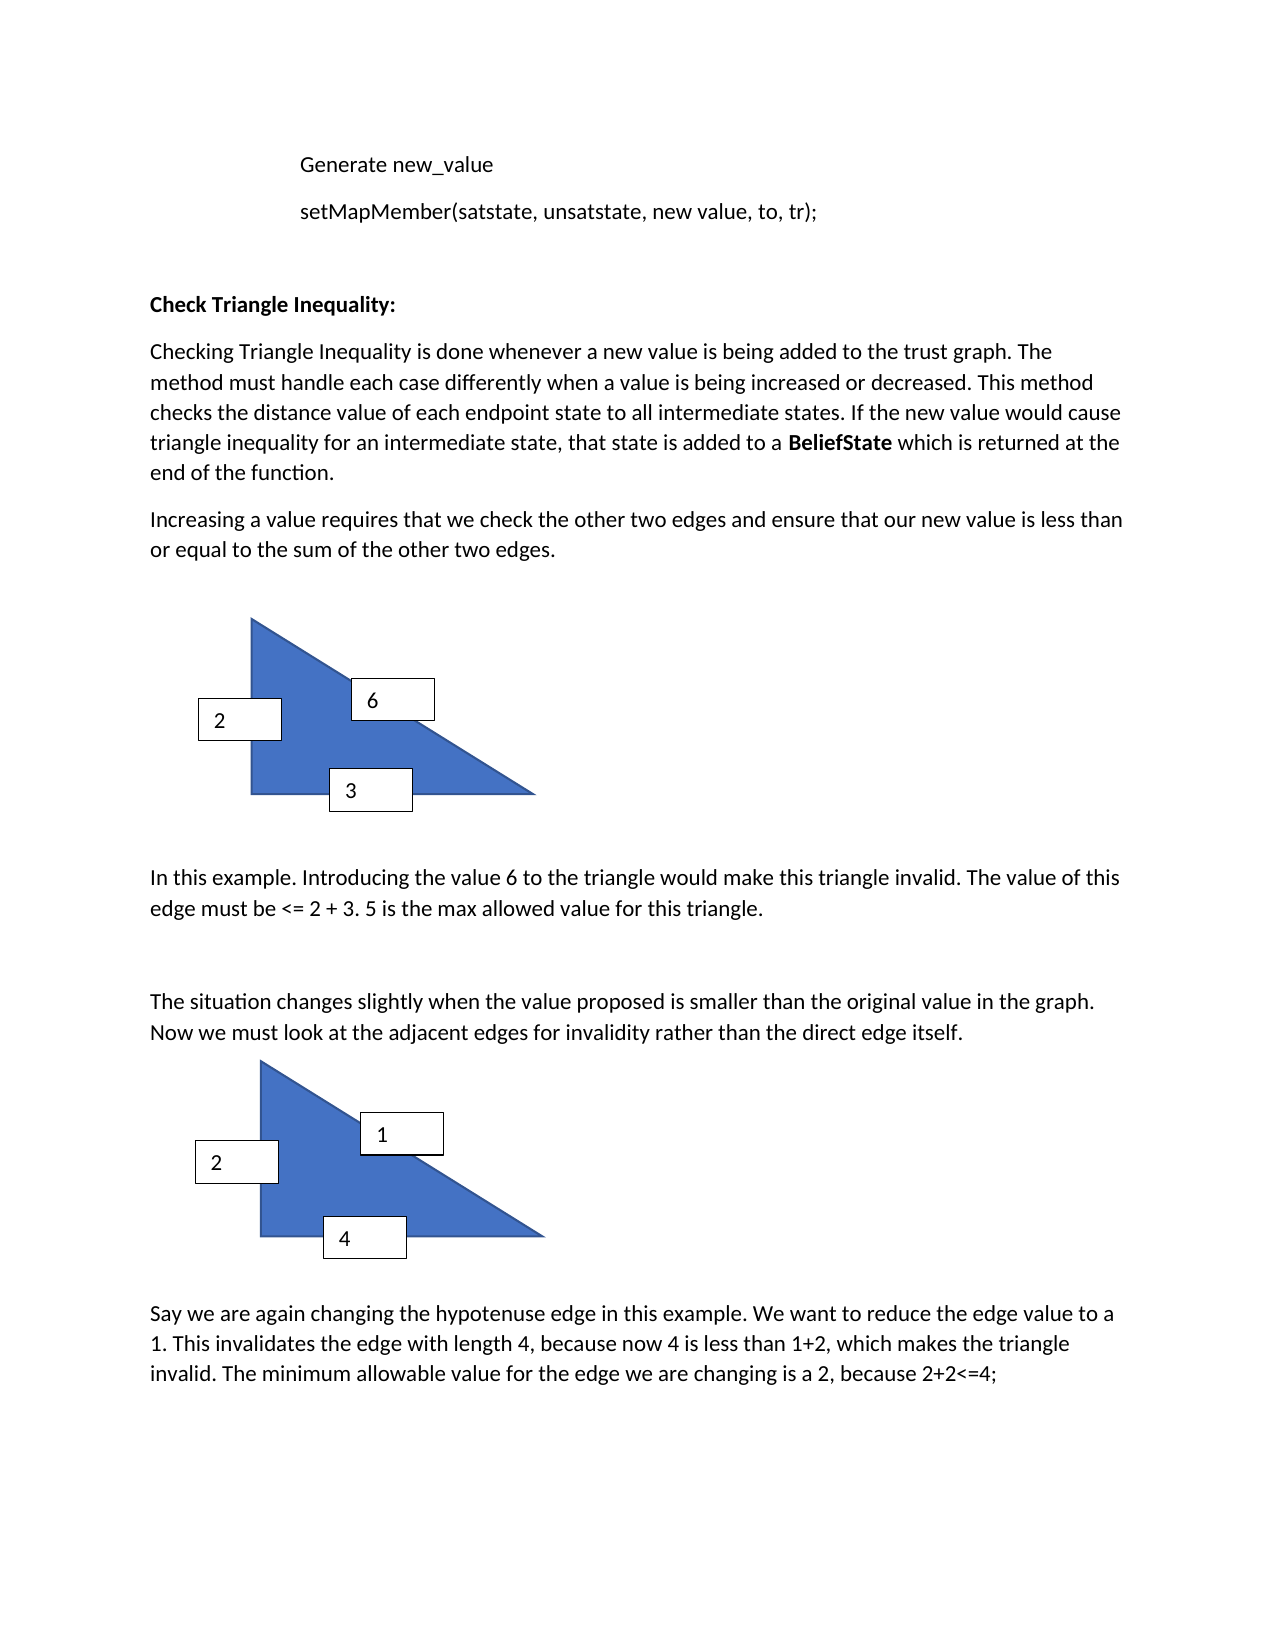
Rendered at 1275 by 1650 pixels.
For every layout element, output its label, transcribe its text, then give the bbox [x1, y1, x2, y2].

text Increasing a value requires that we check the other two edges and ensure that our new value is less than or equal to the sum of the other two edges. [150, 505, 1125, 563]
text The situation changes slightly when the value proposed is smaller than the original value in the graph. Now we must look at the adjacent edges for invalidity rather than the direct edge itself. [150, 987, 1125, 1046]
text setMapMember(satstate, unsatstate, new value, to, tr); [150, 197, 1125, 225]
text Say we are again changing the hypotenuse edge in this example. We want to reduce the edge value to a 1. This invalidates the edge with length 4, because now 4 is less than 1+2, which makes the triangle invalid. The minimum allowable value for the edge we are changing is a 2, because 2+2<=4; [150, 1299, 1125, 1387]
text Checking Triangle Inequality is done whenever a new value is being added to the trust graph. The method must handle each case differently when a value is being increased or decreased. This method checks the distance value of each endpoint state to all intermediate states. If the new value would cause triangle inequality for an intermediate state, that state is added to a BeliefState which is returned at the end of the function. [150, 337, 1125, 486]
text In this example. Introducing the value 6 to the triangle would make this triangle invalid. The value of this edge must be <= 2 + 3. 5 is the max allowed value for this triangle. [150, 863, 1125, 922]
text Check Triangle Inequality: [150, 291, 1125, 319]
text Generate new_value [150, 150, 1125, 178]
